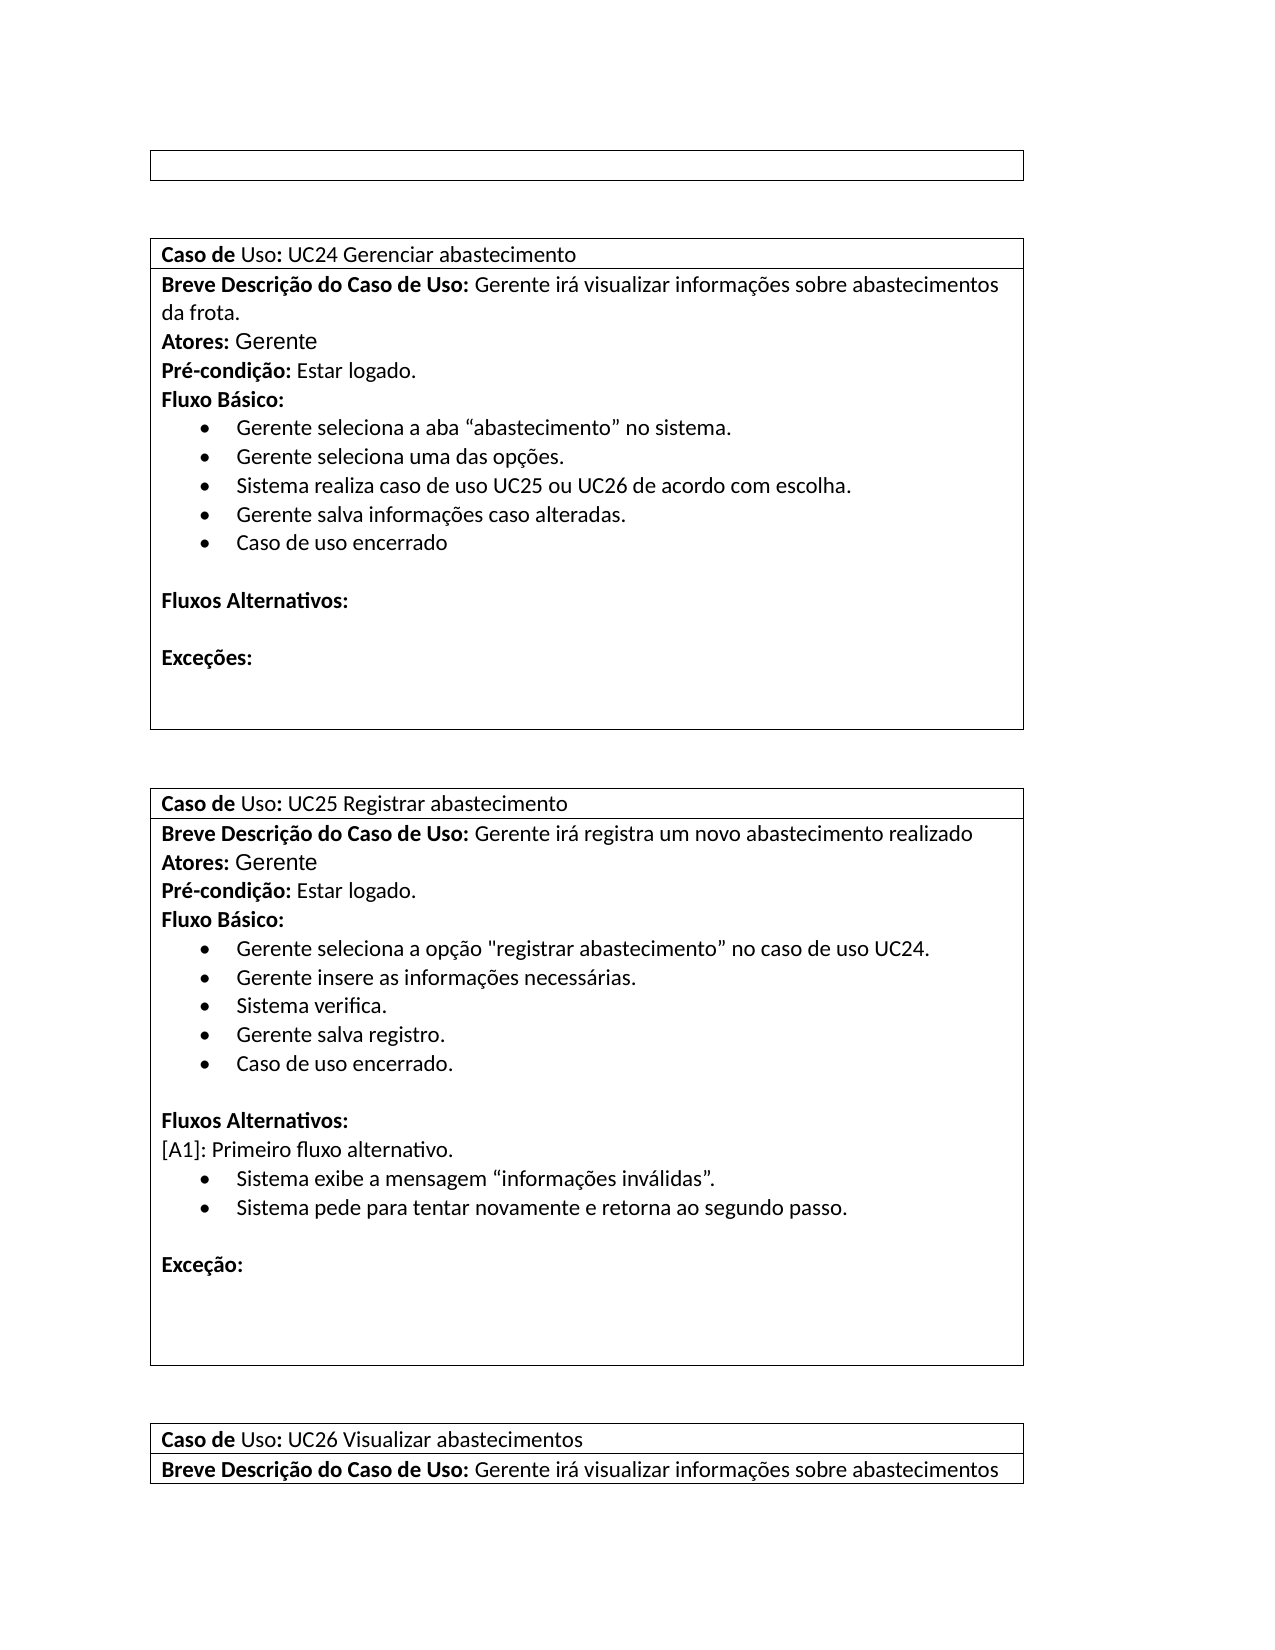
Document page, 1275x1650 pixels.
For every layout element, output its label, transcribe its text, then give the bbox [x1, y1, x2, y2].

table_cell Breve Descrição do Caso de Uso: Gerente irá registra um novo abastecimento realizado Atores: Gerente Pré-condição: Estar logado. Fluxo Básico: Gerente seleciona a opção "registrar abastecimento” no caso de uso UC24. Gerente insere as informações necessárias. Sistema verifica. Gerente salva registro. Caso de uso encerrado. Fluxos Alternativos: [A1]: Primeiro fluxo alternativo. Sistema exibe a mensagem “informações inválidas”. Sistema pede para tentar novamente e retorna ao segundo passo. Exceção: [151, 819, 1023, 1365]
table_cell Breve Descrição do Caso de Uso: Gerente irá visualizar informações sobre abastecimentos da frota. Atores: Gerente Pré-condição: Estar logado. Fluxo Básico: Gerente seleciona a aba “abastecimento” no sistema. Gerente seleciona uma das opções. Sistema realiza caso de uso UC25 ou UC26 de acordo com escolha. Gerente salva informações caso alteradas. Caso de uso encerrado Fluxos Alternativos: Exceções: [151, 269, 1023, 729]
table_header Caso de Uso: UC25 Registrar abastecimento [151, 789, 1023, 817]
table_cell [151, 1454, 1023, 1483]
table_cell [151, 151, 1023, 180]
table_header Caso de Uso: UC26 Visualizar abastecimentos [151, 1424, 1023, 1453]
table_header Caso de Uso: UC24 Gerenciar abastecimento [151, 239, 1023, 268]
